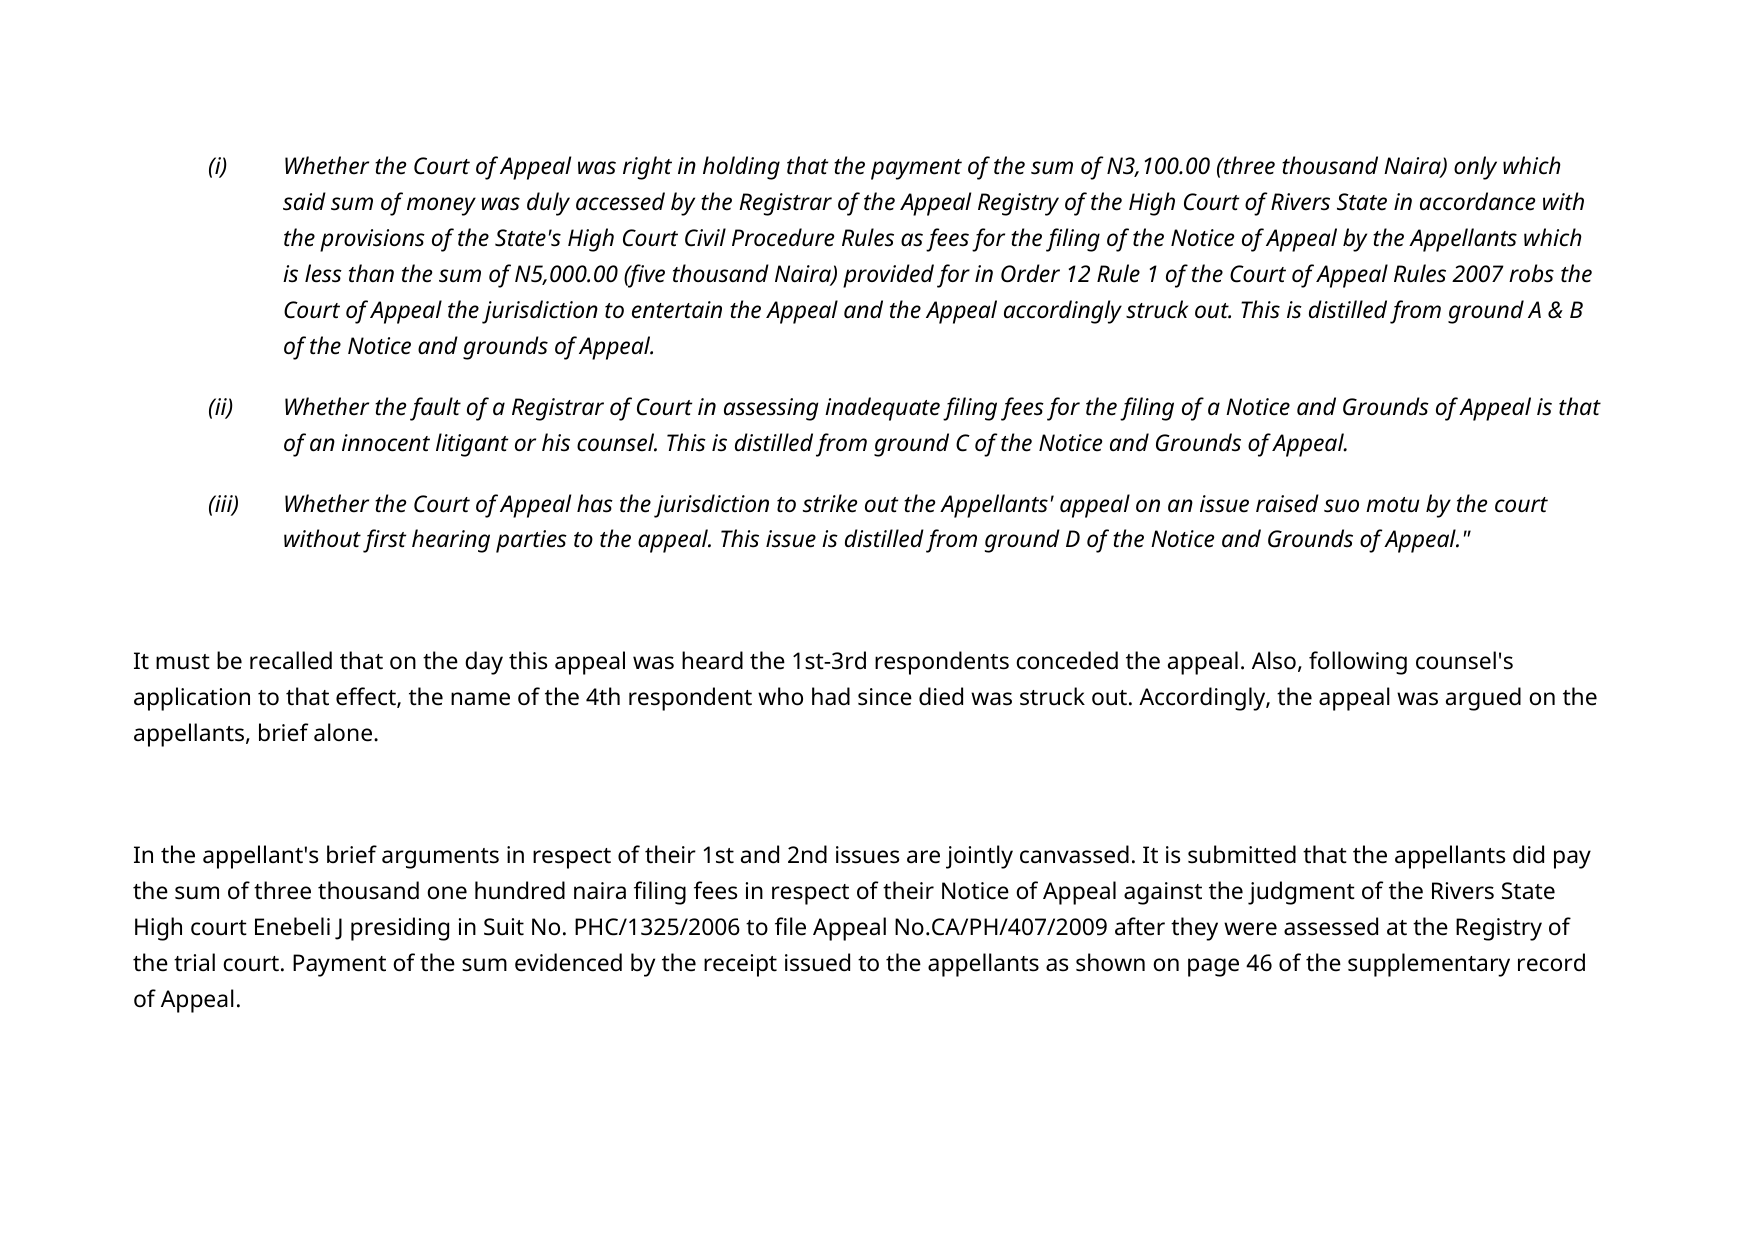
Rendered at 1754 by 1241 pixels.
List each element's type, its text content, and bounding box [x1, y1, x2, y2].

text In the appellant's brief arguments in respect of their 1st and 2nd issues are jointly canvassed. It is submitted that the appellants did pay the sum of three thousand one hundred naira filing fees in respect of their Notice of Appeal against the judgment of the Rivers State High court Enebeli J presiding in Suit No. PHC/1325/2006 to file Appeal No.CA/PH/407/2009 after they were assessed at the Registry of the trial court. Payment of the sum evidenced by the receipt issued to the appellants as shown on page 46 of the supplementary record of Appeal. [133, 839, 1604, 1014]
text (iii) Whether the Court of Appeal has the jurisdiction to strike out the Appellants' appeal on an issue raised suo motu by the court without first hearing parties to the appeal. This issue is distilled from ground D of the Notice and Grounds of Appeal." [208, 487, 1604, 555]
text (i) Whether the Court of Appeal was right in holding that the payment of the sum of N3,100.00 (three thousand Naira) only which said sum of money was duly accessed by the Registrar of the Appeal Registry of the High Court of Rivers State in accordance with the provisions of the State's High Court Civil Procedure Rules as fees for the filing of the Notice of Appeal by the Appellants which is less than the sum of N5,000.00 (five thousand Naira) provided for in Order 12 Rule 1 of the Court of Appeal Rules 2007 robs the Court of Appeal the jurisdiction to entertain the Appeal and the Appeal accordingly struck out. This is distilled from ground A & B of the Notice and grounds of Appeal. [208, 150, 1604, 361]
text (ii) Whether the fault of a Registrar of Court in assessing inadequate filing fees for the filing of a Notice and Grounds of Appeal is that of an innocent litigant or his counsel. This is distilled from ground C of the Notice and Grounds of Appeal. [208, 391, 1604, 458]
text It must be recalled that on the day this appeal was heard the 1st-3rd respondents conceded the appeal. Also, following counsel's application to that effect, the name of the 4th respondent who had since died was struck out. Accordingly, the appeal was argued on the appellants, brief alone. [133, 645, 1604, 748]
